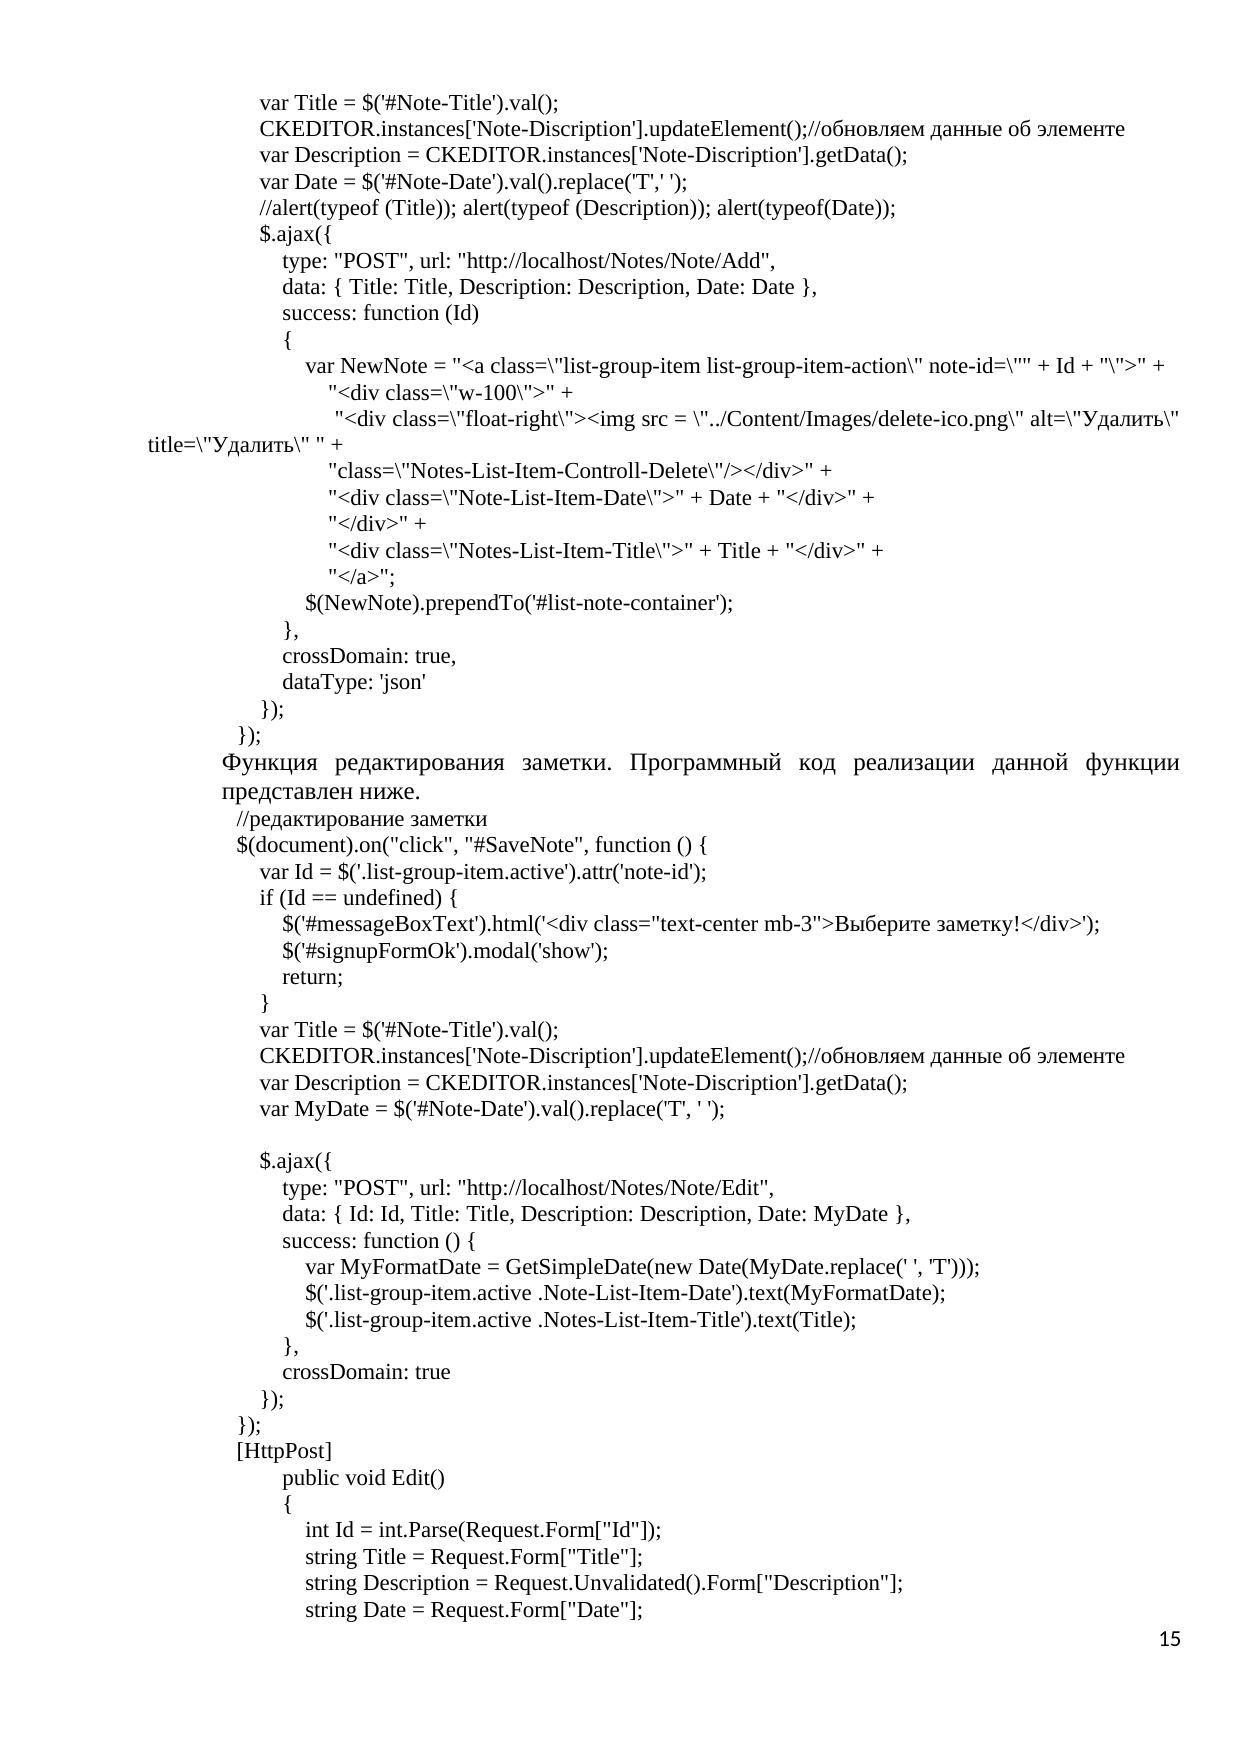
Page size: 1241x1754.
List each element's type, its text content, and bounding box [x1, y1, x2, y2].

text Функция редактирования заметки. Программный код реализации данной функции представлен ниже. [222, 747, 1181, 805]
text type: "POST", url: "http://localhost/Notes/Note/Add", [148, 247, 1181, 273]
text }); [148, 695, 1181, 721]
text $('.list-group-item.active .Note-List-Item-Date').text(MyFormatDate); [148, 1279, 1181, 1306]
text $.ajax({ [148, 220, 1181, 247]
text //alert(typeof (Title)); alert(typeof (Description)); alert(typeof(Date)); [148, 194, 1181, 220]
text "<div class=\"w-100\">" + [148, 378, 1181, 405]
text if (Id == undefined) { [148, 884, 1181, 910]
text $(NewNote).prependTo('#list-note-container'); [148, 589, 1181, 616]
text var MyFormatDate = GetSimpleDate(new Date(MyDate.replace(' ', 'T'))); [148, 1253, 1181, 1279]
text var Date = $('#Note-Date').val().replace('T',' '); [148, 168, 1181, 194]
text $(document).on("click", "#SaveNote", function () { [148, 831, 1181, 858]
text int Id = int.Parse(Request.Form["Id"]); [148, 1517, 1181, 1543]
text crossDomain: true, [148, 642, 1181, 668]
text var NewNote = "<a class=\"list-group-item list-group-item-action\" note-id=\"" + Id + "\">" + [148, 352, 1181, 378]
text var Description = CKEDITOR.instances['Note-Discription'].getData(); [148, 141, 1181, 168]
text $('#signupFormOk').modal('show'); [148, 937, 1181, 963]
text CKEDITOR.instances['Note-Discription'].updateElement();//обновляем данные об элементе [148, 1042, 1181, 1068]
text string Date = Request.Form["Date"]; [148, 1596, 1181, 1622]
text var Title = $('#Note-Title').val(); [148, 1016, 1181, 1042]
text return; [148, 963, 1181, 989]
text data: { Id: Id, Title: Title, Description: Description, Date: MyDate }, [148, 1200, 1181, 1227]
text "<div class=\"float-right\"><img src = \"../Content/Images/delete-ico.png\" alt=\"Удалить\" title=\"Удалить\" " + [148, 405, 1181, 458]
text "class=\"Notes-List-Item-Controll-Delete\"/></div>" + [148, 458, 1181, 484]
text { [148, 1490, 1181, 1517]
text "<div class=\"Notes-List-Item-Title\">" + Title + "</div>" + [148, 537, 1181, 563]
text crossDomain: true [148, 1358, 1181, 1385]
text } [148, 989, 1181, 1016]
text }); [148, 1385, 1181, 1411]
text success: function (Id) [148, 299, 1181, 326]
text }, [148, 616, 1181, 642]
text }); [148, 721, 1181, 747]
text $.ajax({ [148, 1148, 1181, 1174]
text { [148, 326, 1181, 352]
text $('#messageBoxText').html('<div class="text-center mb-3">Выберите заметку!</div>'); [148, 910, 1181, 937]
text }, [148, 1332, 1181, 1358]
text data: { Title: Title, Description: Description, Date: Date }, [148, 273, 1181, 299]
text "<div class=\"Note-List-Item-Date\">" + Date + "</div>" + [148, 484, 1181, 510]
text "</a>"; [148, 563, 1181, 589]
text var Id = $('.list-group-item.active').attr('note-id'); [148, 858, 1181, 884]
text string Description = Request.Unvalidated().Form["Description"]; [148, 1569, 1181, 1596]
text "</div>" + [148, 510, 1181, 537]
text var Description = CKEDITOR.instances['Note-Discription'].getData(); [148, 1068, 1181, 1095]
text string Title = Request.Form["Title"]; [148, 1543, 1181, 1569]
text }); [148, 1411, 1181, 1437]
text success: function () { [148, 1227, 1181, 1253]
text type: "POST", url: "http://localhost/Notes/Note/Edit", [148, 1174, 1181, 1200]
text var Title = $('#Note-Title').val(); [148, 89, 1181, 115]
text dataType: 'json' [148, 668, 1181, 695]
text public void Edit() [148, 1464, 1181, 1490]
text CKEDITOR.instances['Note-Discription'].updateElement();//обновляем данные об элементе [148, 115, 1181, 141]
text //редактирование заметки [148, 805, 1181, 831]
text [HttpPost] [148, 1437, 1181, 1464]
text var MyDate = $('#Note-Date').val().replace('T', ' '); [148, 1095, 1181, 1121]
text $('.list-group-item.active .Notes-List-Item-Title').text(Title); [148, 1306, 1181, 1332]
